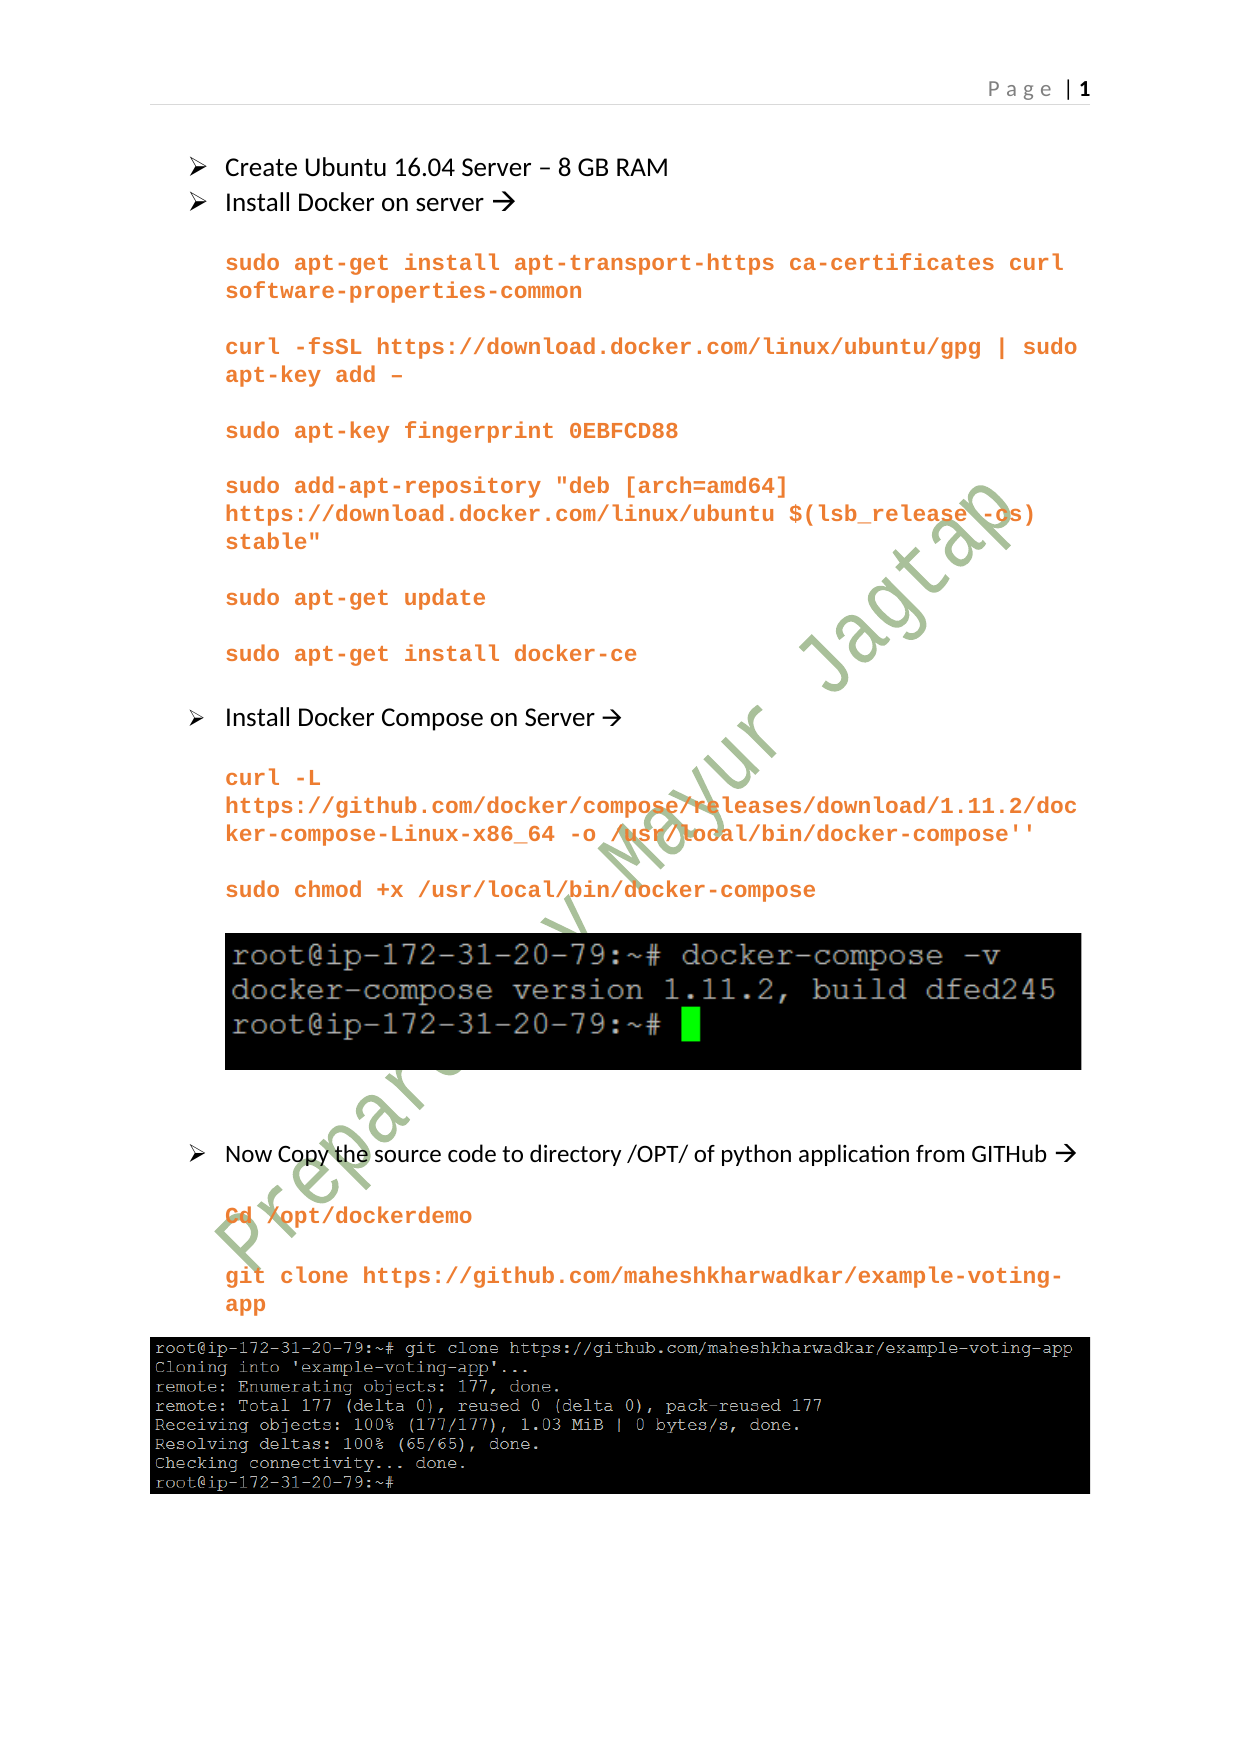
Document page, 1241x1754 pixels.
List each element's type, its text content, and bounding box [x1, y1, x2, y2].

list sudo chmod +x /usr/local/bin/docker-compose [225, 878, 1090, 904]
list sudo apt-get install apt-transport-https ca-certificates curl software-properties-common [225, 251, 1090, 305]
list sudo apt-get update [225, 586, 1090, 612]
list curl -L https://github.com/docker/compose/releases/download/1.11.2/docker-compose-Linux-x86_64 -o /usr/local/bin/docker-compose'' [225, 766, 1090, 848]
list sudo add-apt-repository "deb [arch=amd64] https://download.docker.com/linux/ubuntu $(lsb_release -cs) stable" [225, 475, 1090, 557]
picture [225, 933, 1082, 1070]
list git clone https://github.com/maheshkharwadkar/example-voting-app [225, 1265, 1090, 1319]
list Cd /opt/dockerdemo [225, 1204, 1090, 1230]
list Install Docker on server [187, 186, 1090, 219]
list Create Ubuntu 16.04 Server – 8 GB RAM [187, 150, 1090, 183]
list sudo apt-get install docker-ce [225, 642, 1090, 668]
list Now Copy the source code to directory /OPT/ of python application from GITHub [187, 1138, 1090, 1169]
list sudo apt-key fingerprint 0EBFCD88 [225, 419, 1090, 445]
picture [150, 1337, 1091, 1494]
list curl -fsSL https://download.docker.com/linux/ubuntu/gpg | sudo apt-key add – [225, 335, 1090, 389]
list Install Docker Compose on Server [187, 700, 1090, 733]
